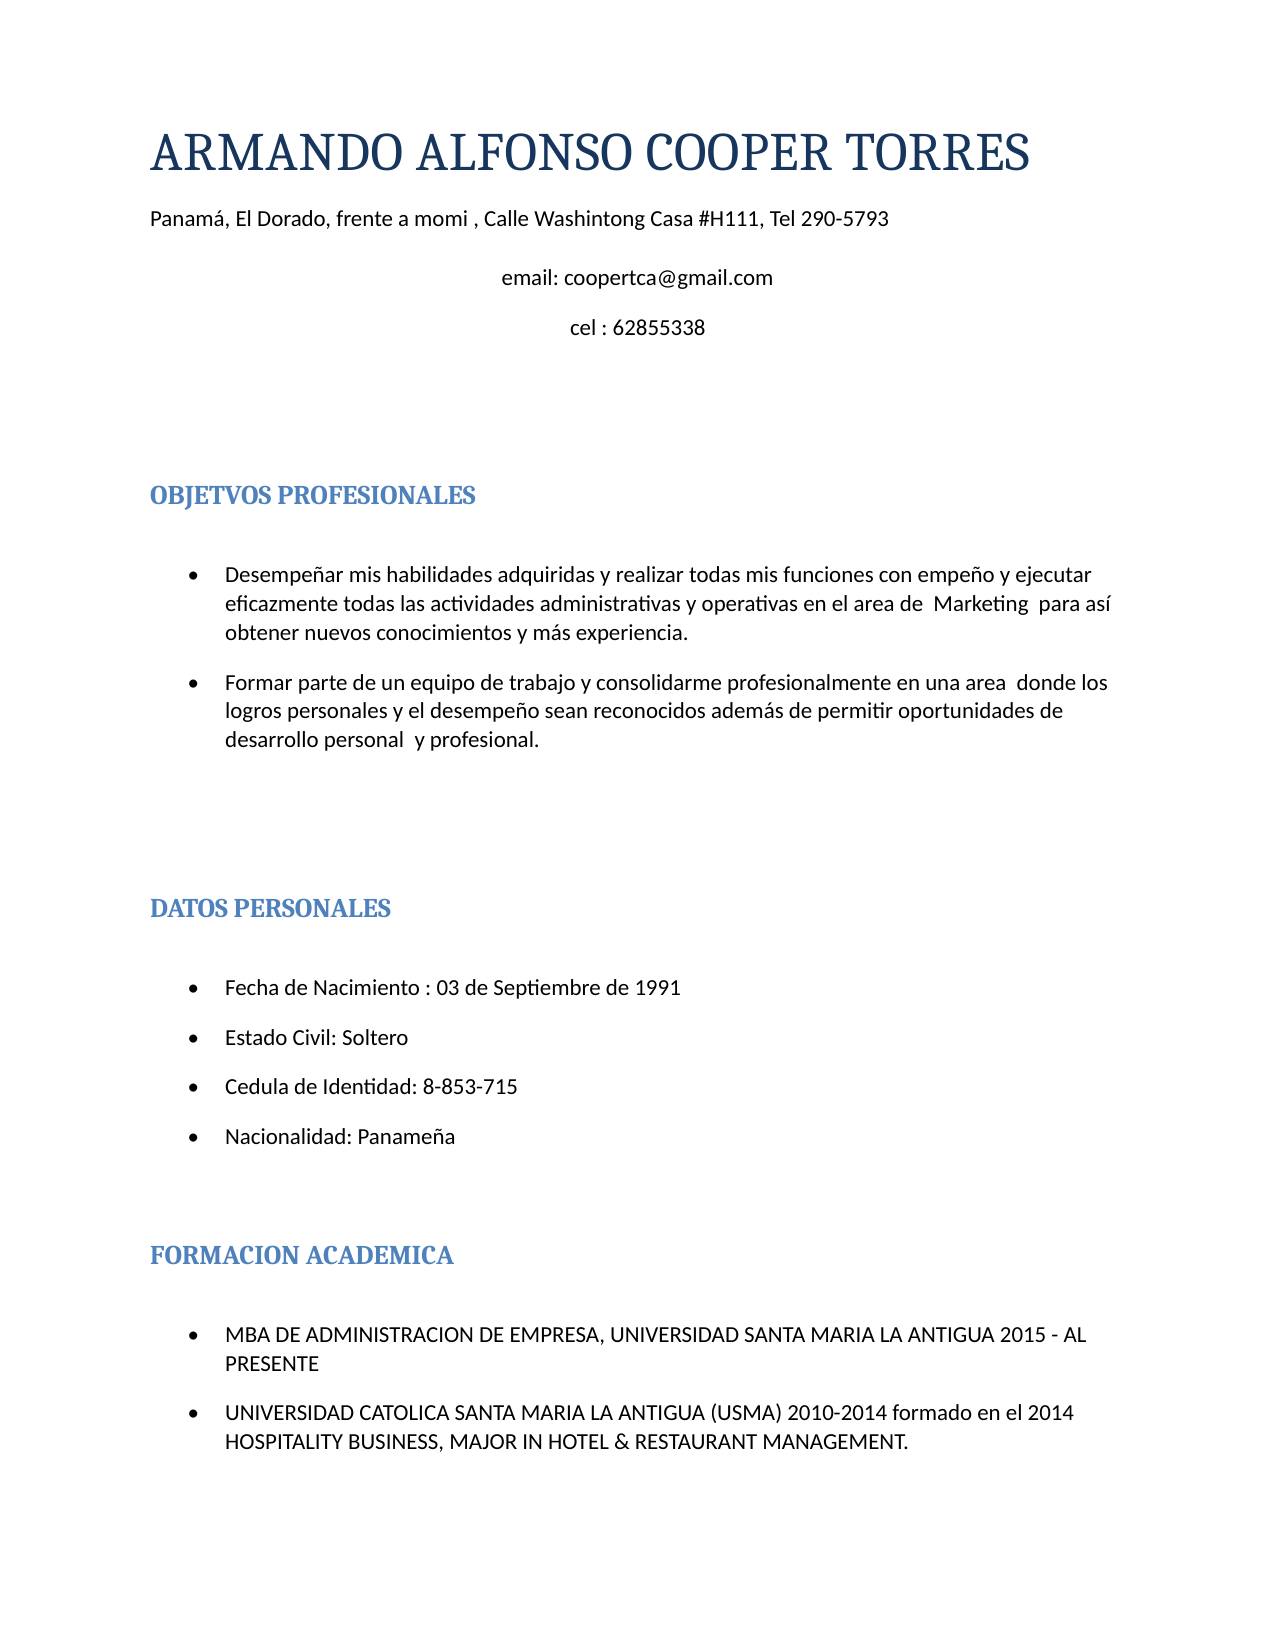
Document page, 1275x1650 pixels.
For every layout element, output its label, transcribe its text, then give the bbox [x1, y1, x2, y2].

list Desempeñar mis habilidades adquiridas y realizar todas mis funciones con empeño y ejecutar eficazmente todas las actividades administrativas y operativas en el area de Marketing para así obtener nuevos conocimientos y más experiencia. [187, 560, 1125, 646]
list Cedula de Identidad: 8-853-715 [187, 1072, 1125, 1100]
text FORMACION ACADEMICA [150, 1241, 1125, 1270]
list Formar parte de un equipo de trabajo y consolidarme profesionalmente en una area donde los logros personales y el desempeño sean reconocidos además de permitir oportunidades de desarrollo personal y profesional. [187, 667, 1125, 753]
list Fecha de Nacimiento : 03 de Septiembre de 1991 [187, 972, 1125, 1001]
text cel : 62855338 [150, 312, 1125, 341]
list Nacionalidad: Panameña [187, 1121, 1125, 1150]
text Panamá, El Dorado, frente a momi , Calle Washintong Casa #H111, Tel 290-5793 [150, 206, 1125, 231]
text email: coopertca@gmail.com [150, 262, 1125, 291]
list MBA DE ADMINISTRACION DE EMPRESA, UNIVERSIDAD SANTA MARIA LA ANTIGUA 2015 - AL PRESENTE [187, 1319, 1125, 1377]
text ARMANDO ALFONSO COOPER TORRES [150, 150, 1125, 175]
text DATOS PERSONALES [150, 894, 1125, 923]
list Estado Civil: Soltero [187, 1022, 1125, 1051]
text OBJETVOS PROFESIONALES [150, 482, 1125, 510]
list UNIVERSIDAD CATOLICA SANTA MARIA LA ANTIGUA (USMA) 2010-2014 formado en el 2014 HOSPITALITY BUSINESS, MAJOR IN HOTEL & RESTAURANT MANAGEMENT. [187, 1398, 1125, 1455]
